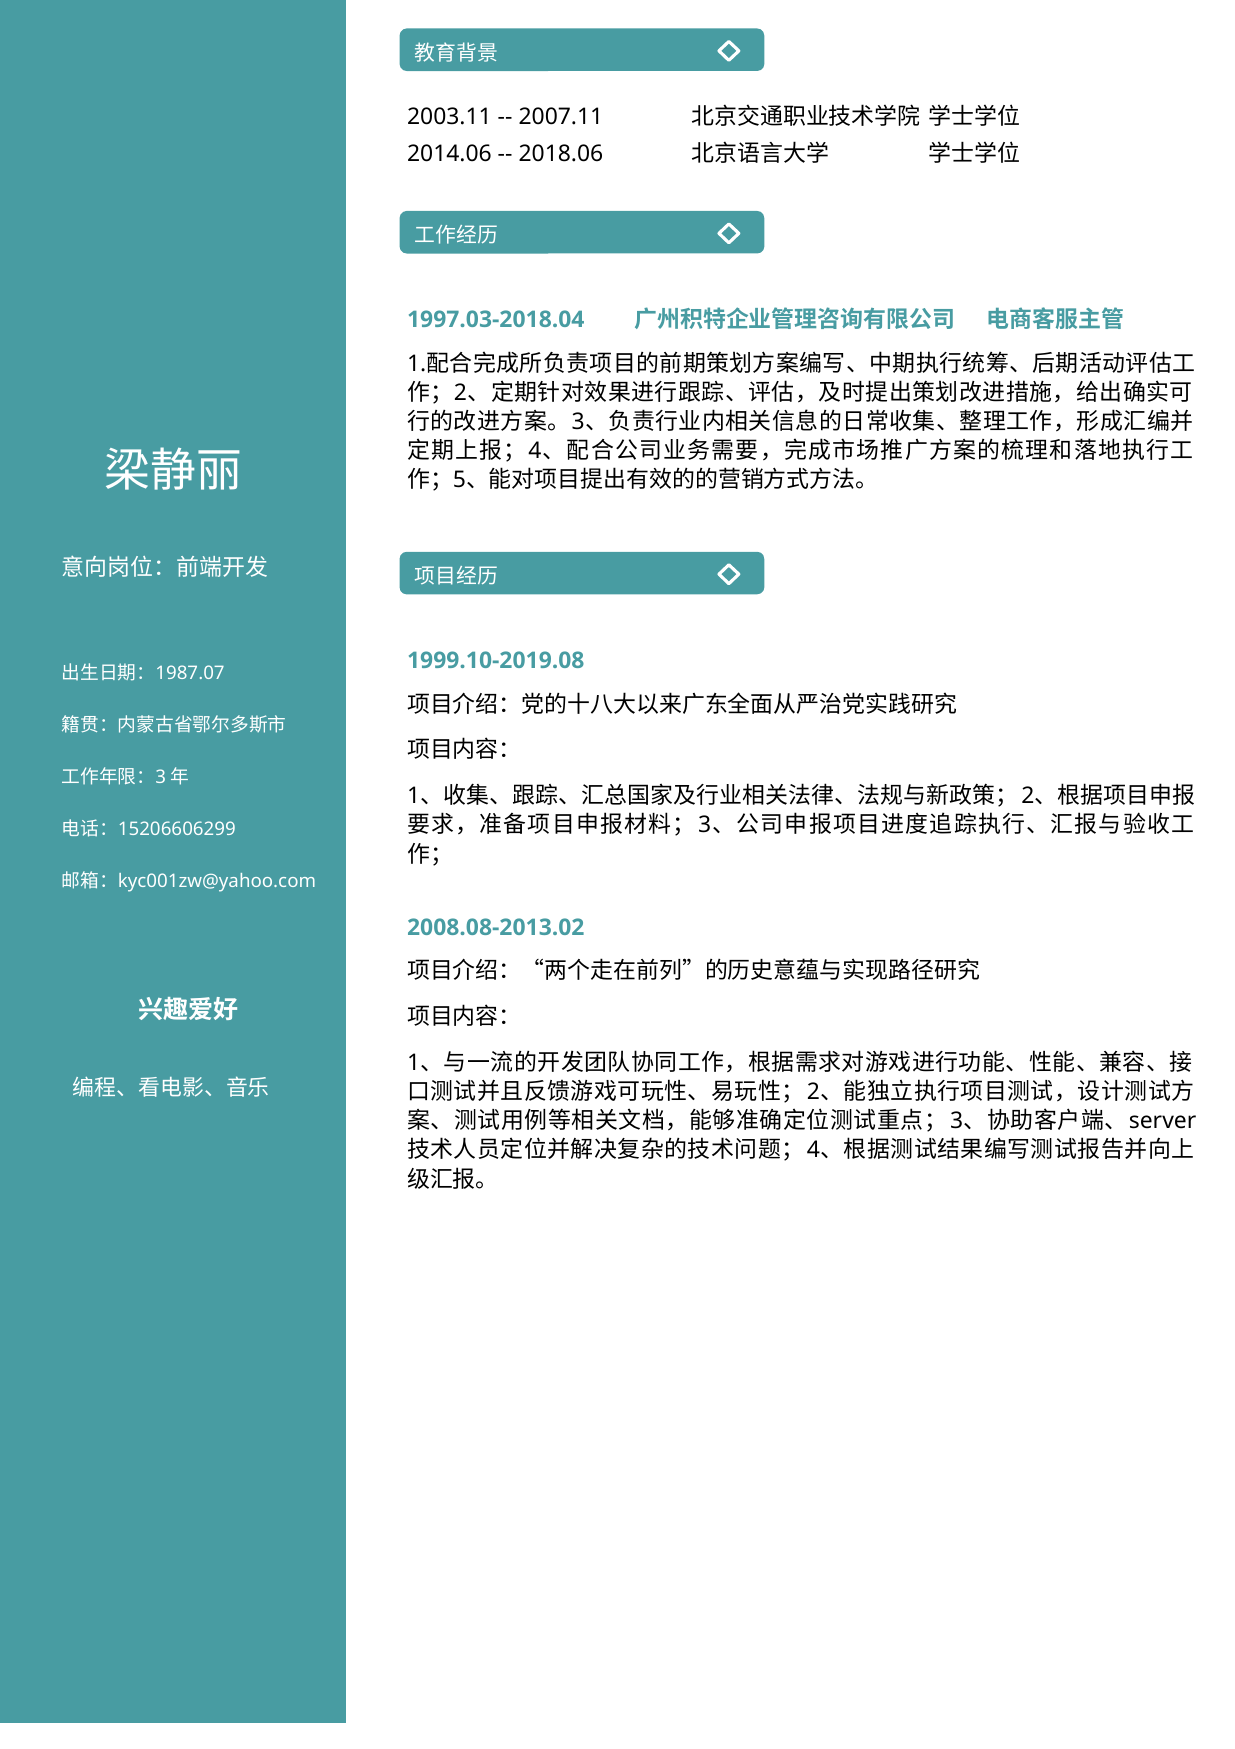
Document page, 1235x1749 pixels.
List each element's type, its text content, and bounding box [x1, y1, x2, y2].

table_header 2003.11 -- 2007.11 北京交通职业技术学院 学士学位 2014.06 -- 2018.06 北京语言大学 学士学位 1997.03-2018.04 广州积特企业管理咨询有限公司 电商客服主管 1.配合完成所负责项目的前期策划方案编写、中期执行统筹、后期活动评估工作；2、定期针对效果进行跟踪、评估，及时提出策划改进措施，给出确实可行的改进方案。3、负责行业内相关信息的日常收集、整理工作，形成汇编并定期上报；4、配合公司业务需要，完成市场推广方案的梳理和落地执行工作；5、能对项目提出有效的的营销方式方法。 1999.10-2019.08 项目介绍：党的十八大以来广东全面从严治党实践研究 项目内容： 1、收集、跟踪、汇总国家及行业相关法律、法规与新政策；2、根据项目申报要求，准备项目申报材料；3、公司申报项目进度追踪执行、汇报与验收工作； 2008.08-2013.02 项目介绍：“两个走在前列”的历史意蕴与实现路径研究 项目内容： 1、与一流的开发团队协同工作，根据需求对游戏进行功能、性能、兼容、接口测试并且反馈游戏可玩性、易玩性；2、能独立执行项目测试，设计测试方案、测试用例等相关文档，能够准确定位测试重点；3、协助客户端、server技术人员定位并解决复杂的技术问题；4、根据测试结果编写测试报告并向上级汇报。 [346, 0, 1234, 1723]
table_header 梁静丽 意向岗位：前端开发 出生日期：1987.07 籍贯：内蒙古省鄂尔多斯市 工作年限：3年 电话：15206606299 邮箱：kyc001zw@yahoo.com 兴趣爱好 编程、看电影、音乐 [0, 0, 346, 1723]
